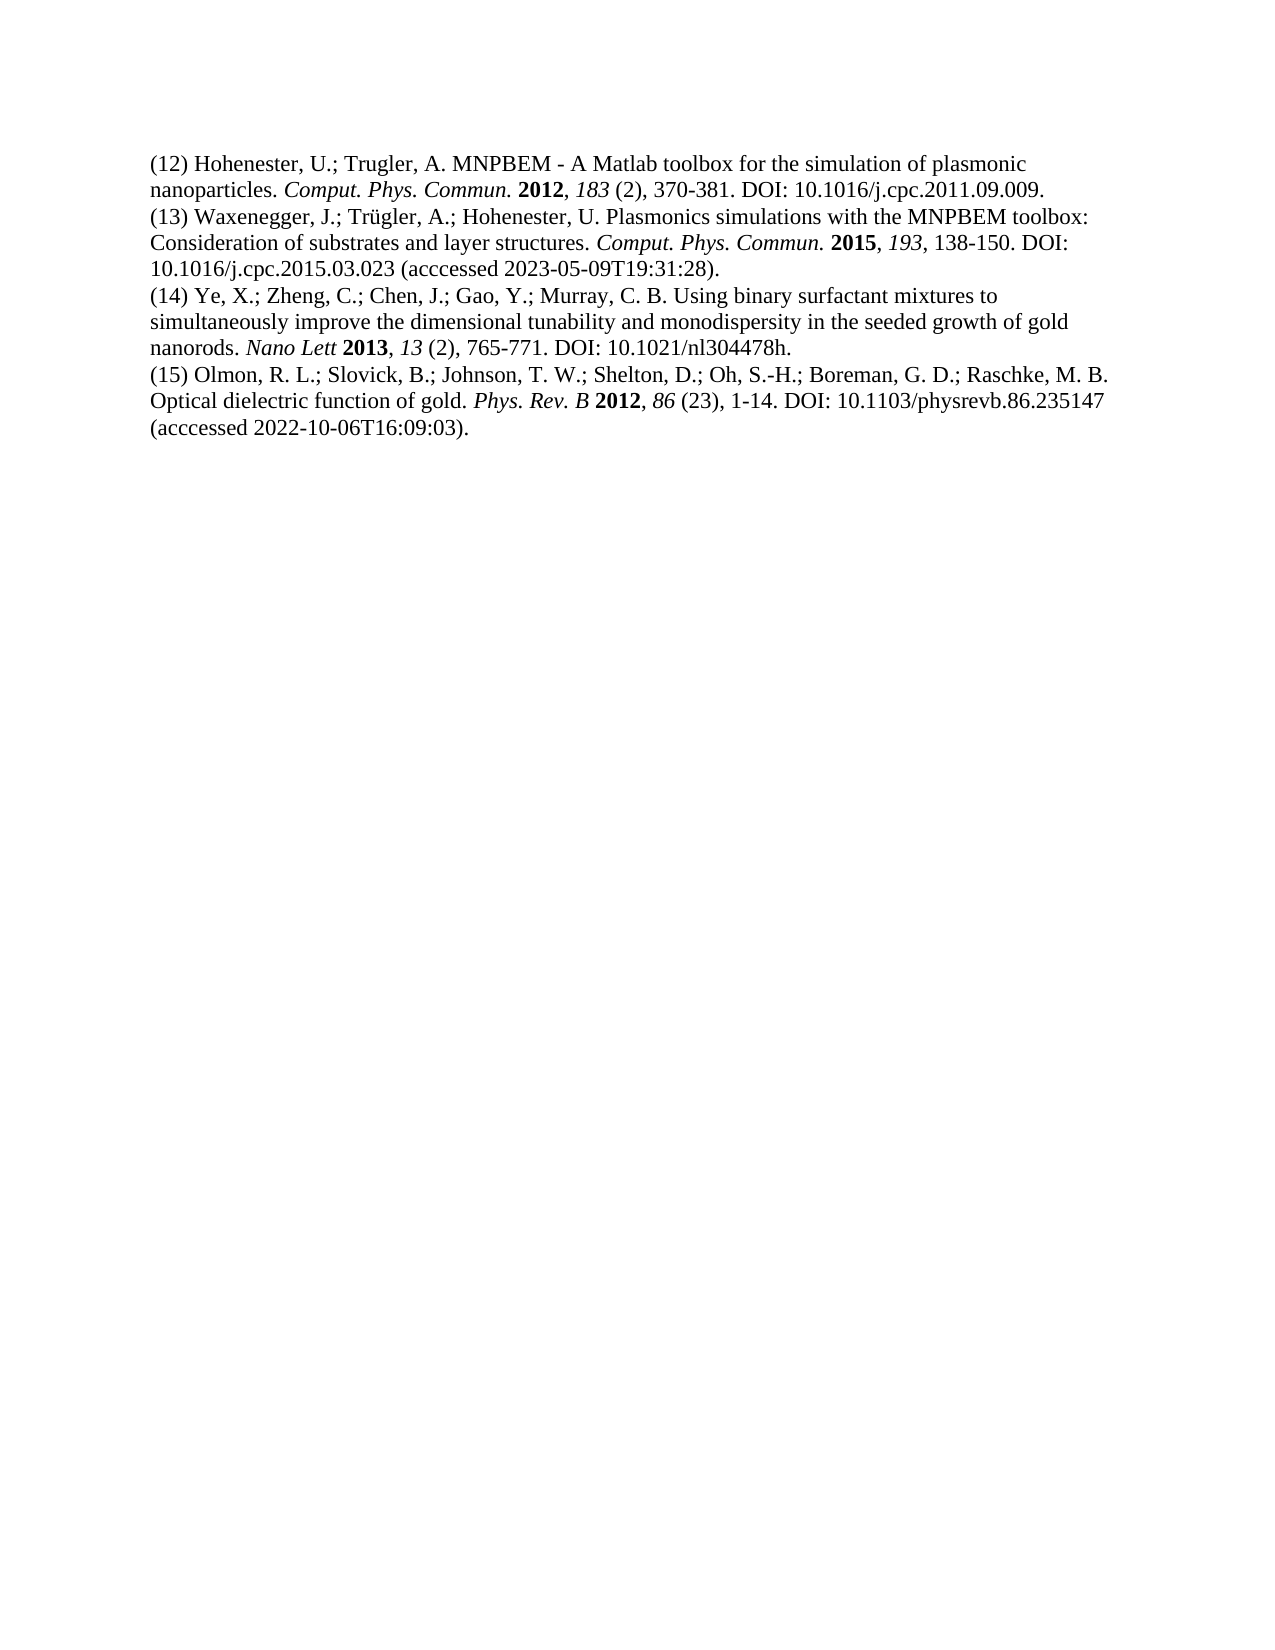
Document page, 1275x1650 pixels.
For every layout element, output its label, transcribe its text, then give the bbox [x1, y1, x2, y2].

text (15) Olmon, R. L.; Slovick, B.; Johnson, T. W.; Shelton, D.; Oh, S.-H.; Boreman, G. D.; Raschke, M. B. Optical dielectric function of gold. Phys. Rev. B 2012, 86 (23), 1-14. DOI: 10.1103/physrevb.86.235147 (acccessed 2022-10-06T16:09:03). [150, 361, 1125, 440]
text (14) Ye, X.; Zheng, C.; Chen, J.; Gao, Y.; Murray, C. B. Using binary surfactant mixtures to simultaneously improve the dimensional tunability and monodispersity in the seeded growth of gold nanorods. Nano Lett 2013, 13 (2), 765-771. DOI: 10.1021/nl304478h. [150, 282, 1125, 361]
